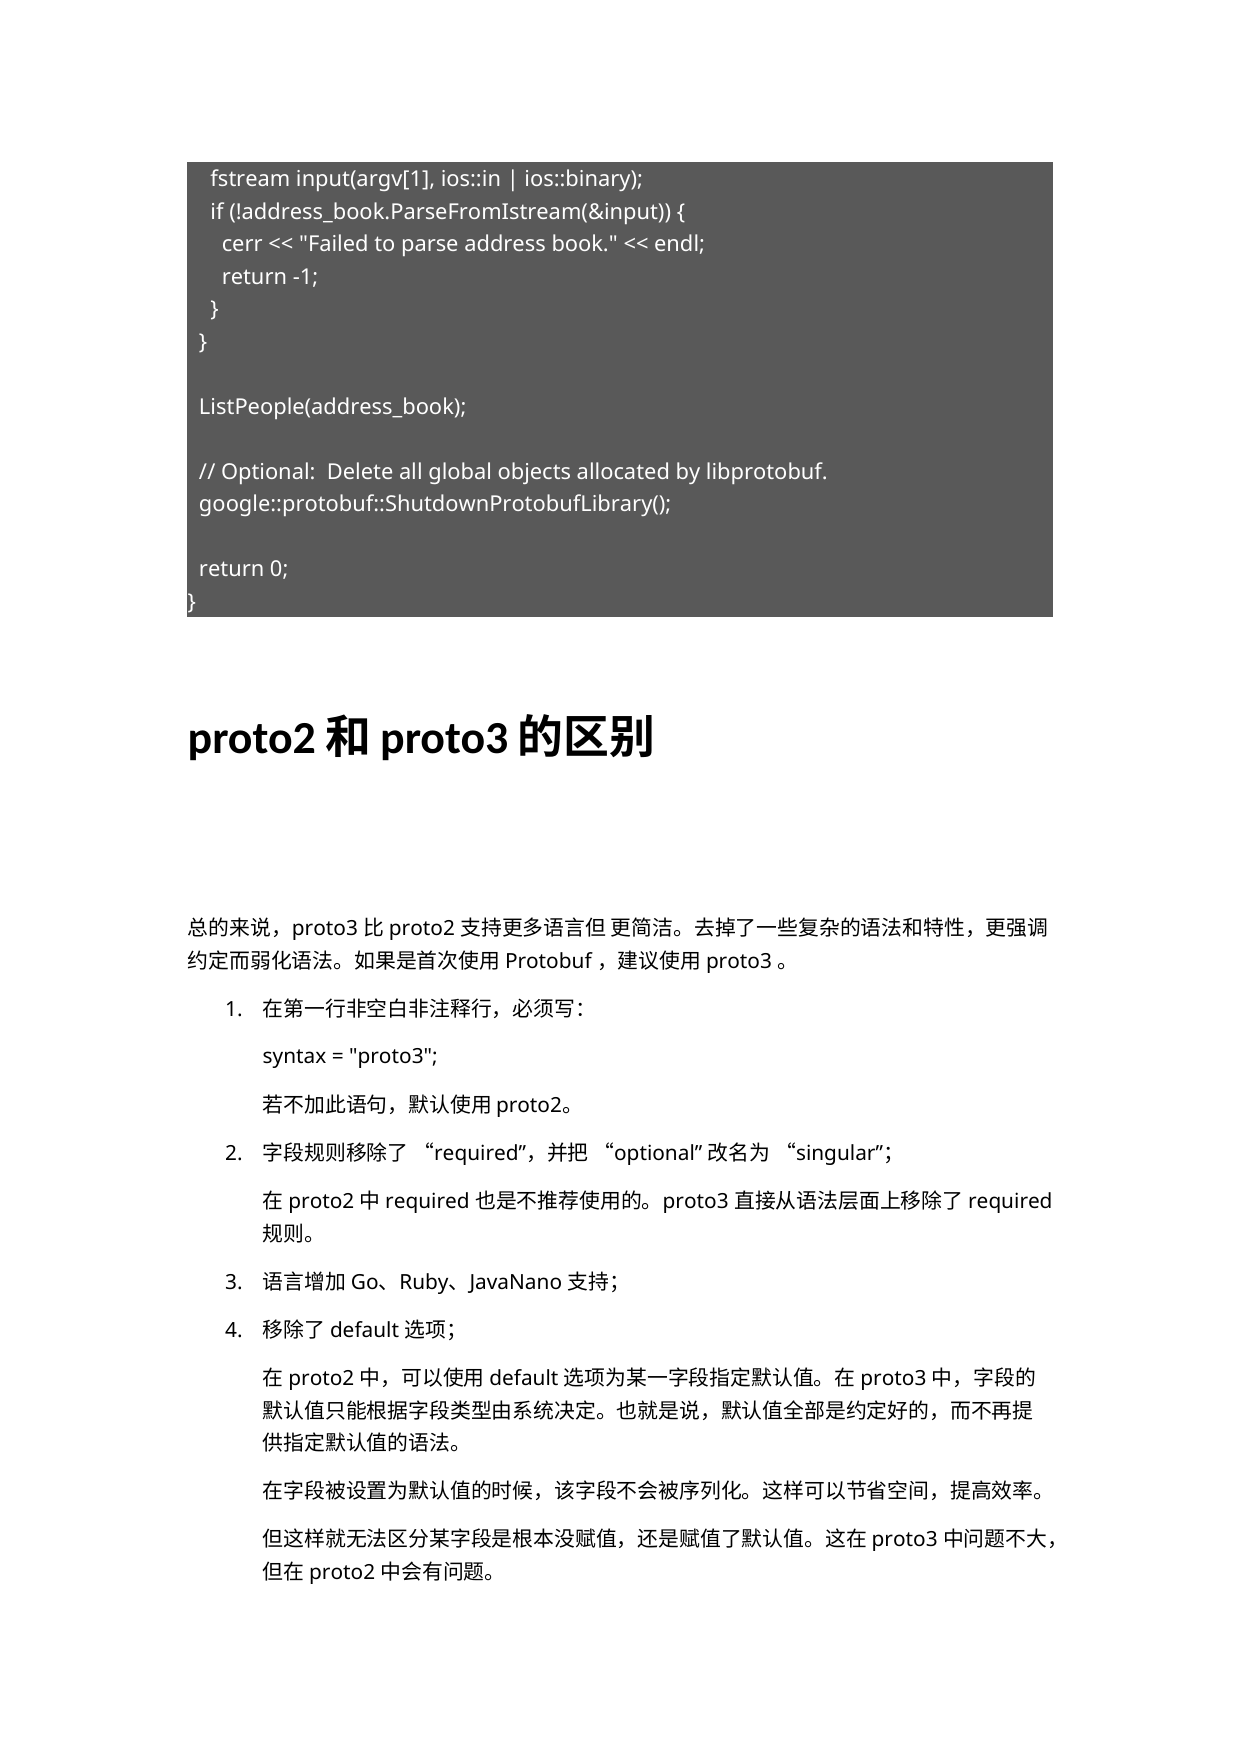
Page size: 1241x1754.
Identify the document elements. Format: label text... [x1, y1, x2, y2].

text 但这样就无法区分某字段是根本没赋值，还是赋值了默认值。这在 proto3 中问题不大，但在 proto2 中会有问题。 [262, 1522, 1053, 1587]
text 在字段被设置为默认值的时候，该字段不会被序列化。这样可以节省空间，提高效率。 [262, 1473, 1053, 1506]
text // Optional: Delete all global objects allocated by libprotobuf. [187, 454, 1053, 487]
list 语言增加 Go、Ruby、JavaNano 支持； [225, 1264, 1053, 1297]
text return 0; [187, 552, 1053, 584]
text syntax = "proto3"; [262, 1039, 1053, 1072]
text return -1; [187, 259, 1053, 292]
text } [187, 292, 1053, 324]
text } [187, 324, 1053, 357]
text 在 proto2 中 required 也是不推荐使用的。proto3 直接从语法层面上移除了 required 规则。 [262, 1183, 1053, 1248]
text 总的来说，proto3 比 proto2 支持更多语言但 更简洁。去掉了一些复杂的语法和特性，更强调约定而弱化语法。如果是首次使用 Protobuf ，建议使用 proto3 。 [187, 910, 1053, 975]
text if (!address_book.ParseFromIstream(&input)) { [187, 194, 1053, 227]
text fstream input(argv[1], ios::in | ios::binary); [187, 162, 1053, 194]
text } [187, 584, 1053, 617]
list 字段规则移除了 “required”，并把 “optional” 改名为 “singular”； [225, 1135, 1053, 1168]
text google::protobuf::ShutdownProtobufLibrary(); [187, 487, 1053, 519]
subtitle proto2和proto3的区别 [187, 685, 1053, 782]
text cerr << "Failed to parse address book." << endl; [187, 227, 1053, 259]
list 移除了 default 选项； [225, 1312, 1053, 1345]
text ListPeople(address_book); [187, 389, 1053, 422]
text 在 proto2 中，可以使用 default 选项为某一字段指定默认值。在 proto3 中，字段的默认值只能根据字段类型由系统决定。也就是说，默认值全部是约定好的，而不再提供指定默认值的语法。 [262, 1360, 1053, 1458]
text 若不加此语句，默认使用proto2。 [262, 1087, 1053, 1120]
list 在第一行非空白非注释行，必须写： [225, 991, 1053, 1023]
